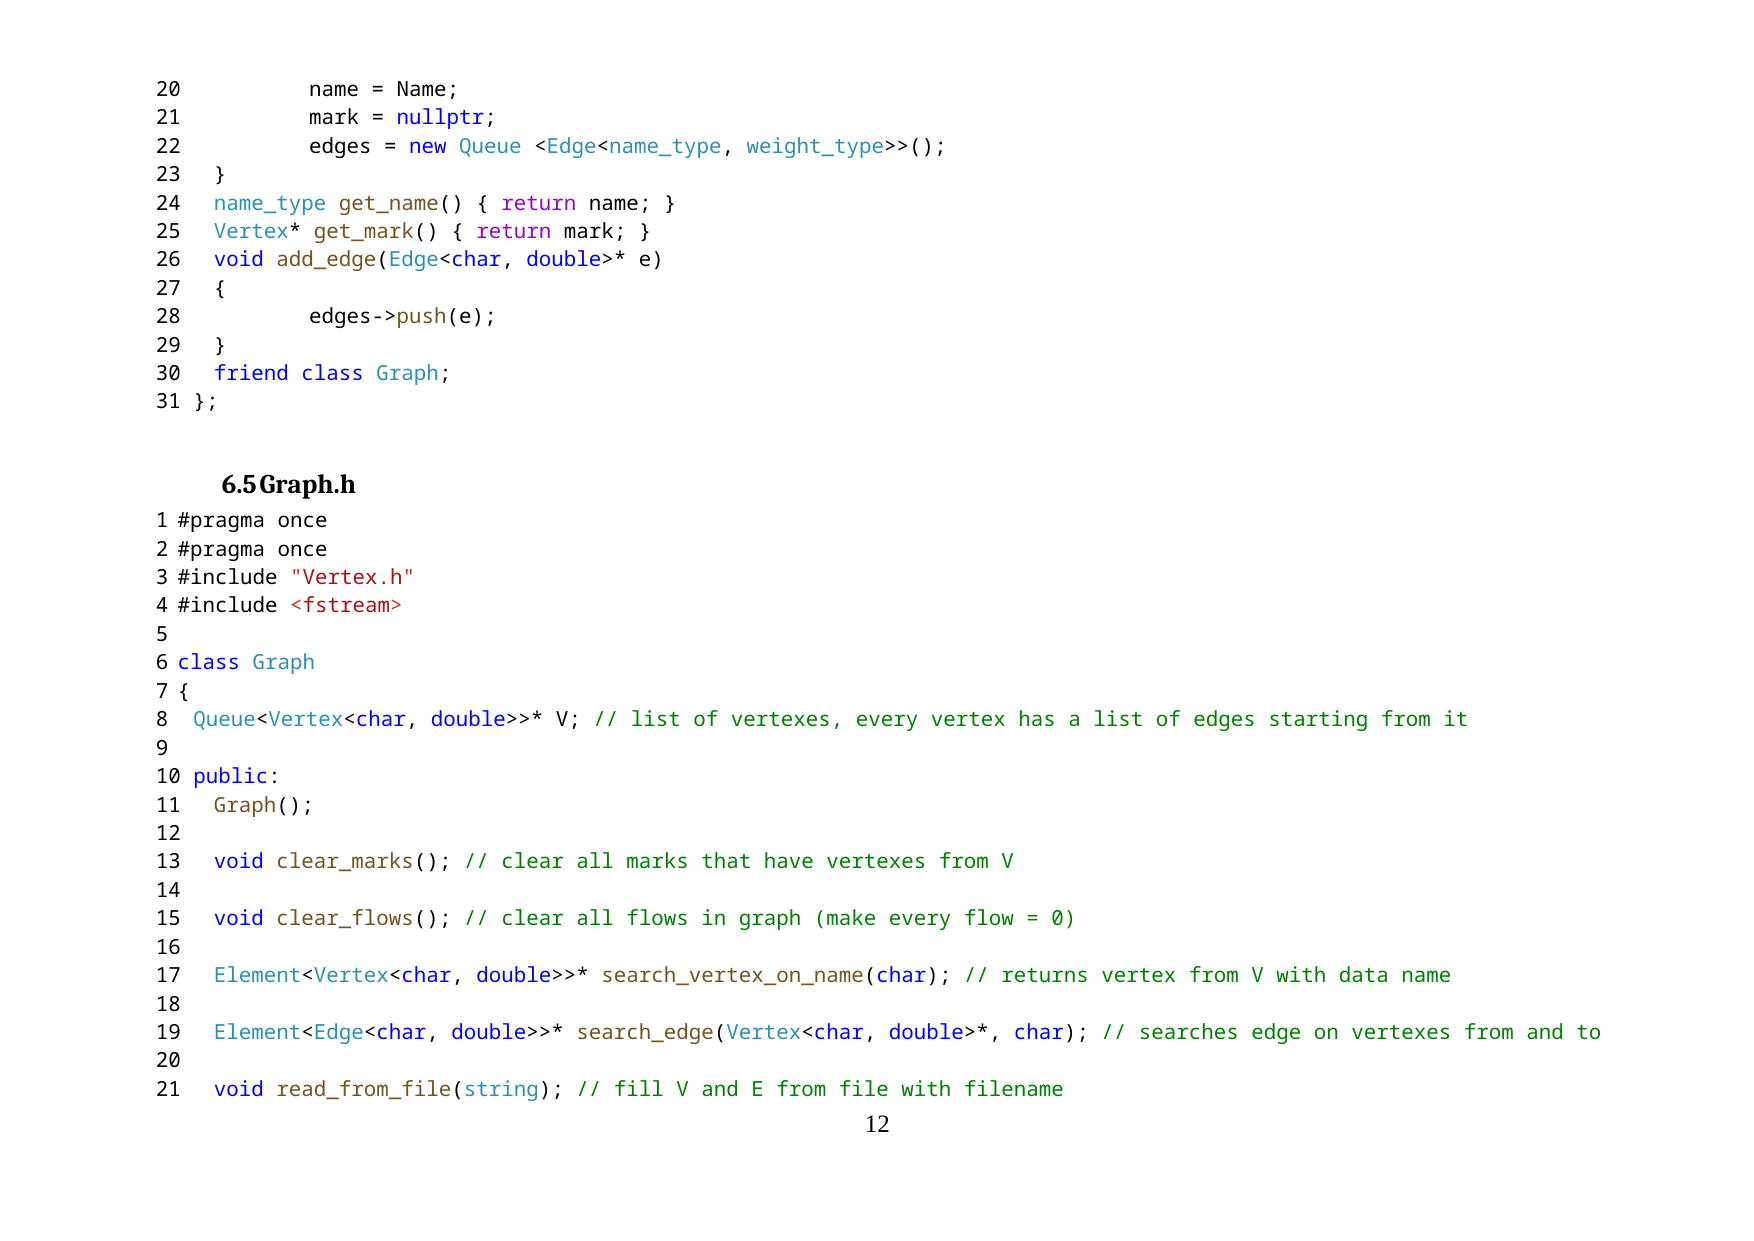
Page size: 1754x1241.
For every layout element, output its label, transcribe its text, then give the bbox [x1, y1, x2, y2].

list public: [156, 761, 1636, 790]
list void read_from_file(string); // fill V and E from file with filename [156, 1074, 1636, 1102]
list name_type get_name() { return name; } [156, 188, 1636, 216]
list #pragma once [156, 534, 1636, 562]
list class Graph [156, 647, 1636, 676]
list Graph(); [156, 790, 1636, 818]
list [156, 131, 1636, 159]
list Queue<Vertex<char, double>>* V; // list of vertexes, every vertex has a list of edges starting from it [156, 704, 1636, 733]
list } [156, 330, 1636, 358]
list { [156, 676, 1636, 704]
subtitle Graph.h [222, 469, 1636, 501]
list { [156, 273, 1636, 301]
list #pragma once [156, 505, 1636, 534]
list name = Name; [156, 74, 1636, 102]
list #include <fstream> [156, 591, 1636, 619]
list Element<Edge<char, double>>* search_edge(Vertex<char, double>*, char); // searches edge on vertexes from and to [156, 1017, 1636, 1046]
list mark = nullptr; [156, 102, 1636, 131]
list Element<Vertex<char, double>>* search_vertex_on_name(char); // returns vertex from V with data name [156, 960, 1636, 989]
list } [156, 159, 1636, 188]
list #include "Vertex.h" [156, 562, 1636, 591]
list }; [156, 387, 1636, 415]
list friend class Graph; [156, 358, 1636, 387]
list Vertex* get_mark() { return mark; } [156, 216, 1636, 244]
list void clear_flows(); // clear all flows in graph (make every flow = 0) [156, 903, 1636, 932]
list void add_edge(Edge<char, double>* e) [156, 244, 1636, 273]
list void clear_marks(); // clear all marks that have vertexes from V [156, 847, 1636, 875]
list edges->push(e); [156, 301, 1636, 330]
